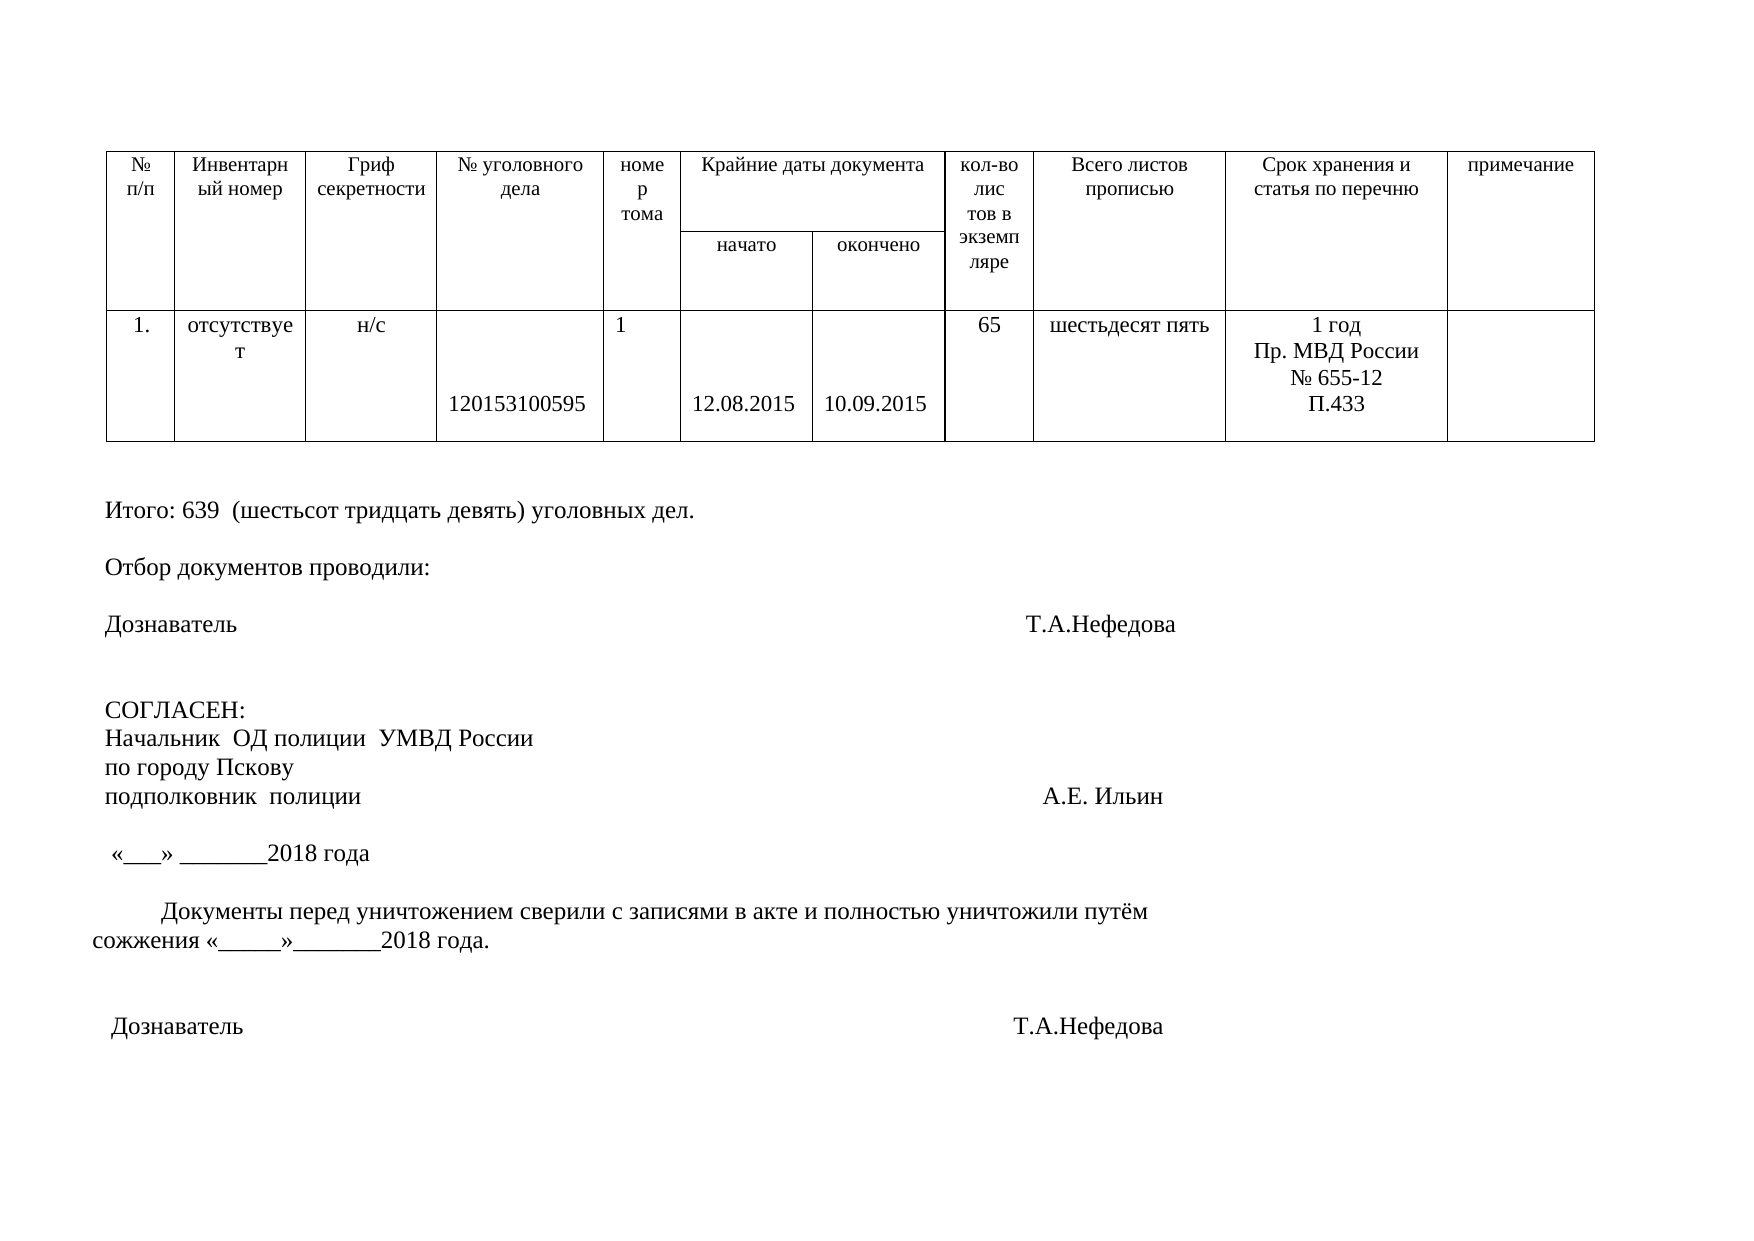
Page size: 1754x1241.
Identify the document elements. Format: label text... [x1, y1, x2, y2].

table_header номер тома [604, 152, 680, 310]
table_cell [107, 311, 174, 441]
table_cell 1 [604, 311, 680, 441]
text Отбор документов проводили: [29, 552, 1636, 581]
text сожжения «_____»_______2018 года. [29, 925, 1636, 953]
table_header Срок хранения и статья по перечню [1226, 152, 1447, 310]
table_cell окончено [813, 232, 944, 310]
table_cell 120153100595 [437, 311, 603, 441]
text по городу Пскову [29, 752, 1636, 781]
table_cell н/с [306, 311, 436, 441]
table_header кол-во лис тов в экземпляре [946, 152, 1033, 310]
text Документы перед уничтожением сверили с записями в акте и полностью уничтожили путём [29, 896, 1636, 925]
text подполковник полиции А.Е. Ильин [29, 781, 1636, 810]
table_header Крайние даты документа [681, 152, 944, 231]
table_header № п/п [107, 152, 174, 310]
table_cell [1448, 311, 1594, 441]
table_header примечание [1448, 152, 1594, 310]
text Итого: 639 (шестьсот тридцать девять) уголовных дел. [29, 495, 1636, 524]
table_cell шестьдесят пять [1034, 311, 1225, 441]
text «___» _______2018 года [29, 838, 1636, 867]
table_cell 12.08.2015 [681, 311, 812, 441]
table_cell отсутствует [175, 311, 305, 441]
text Дознаватель Т.А.Нефедова [29, 1011, 1636, 1040]
text Дознаватель Т.А.Нефедова [29, 609, 1636, 638]
table_header Инвентарный номер [175, 152, 305, 310]
table_cell начато [681, 232, 812, 310]
table_header Гриф секретности [306, 152, 436, 310]
text Начальник ОД полиции УМВД России [29, 723, 1636, 752]
table_cell 65 [946, 311, 1033, 441]
table_cell 10.09.2015 [813, 311, 944, 441]
table_cell 1 год Пр. МВД России № 655-12 П.433 [1226, 311, 1447, 441]
text СОГЛАСЕН: [29, 695, 1636, 723]
table_header Всего листов прописью [1034, 152, 1225, 310]
table_header № уголовного дела [437, 152, 603, 310]
